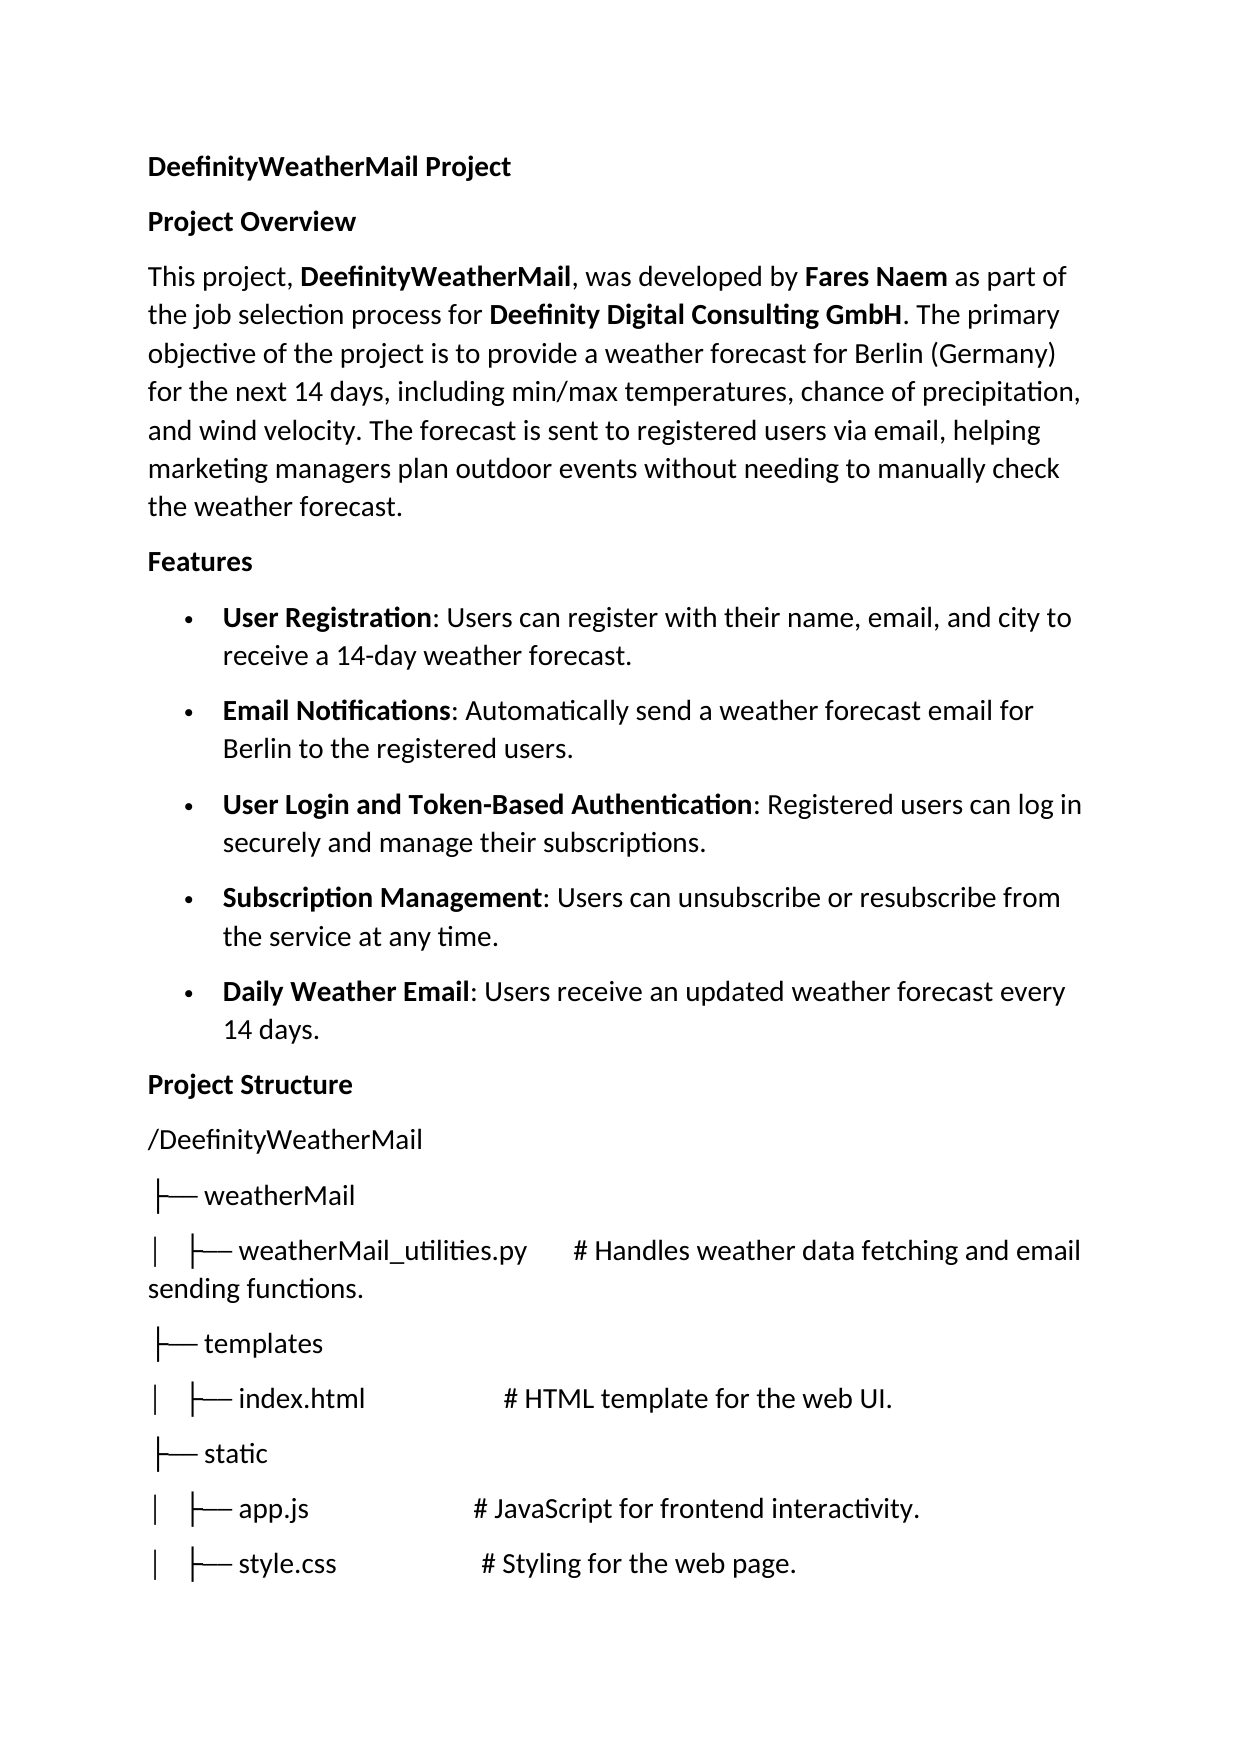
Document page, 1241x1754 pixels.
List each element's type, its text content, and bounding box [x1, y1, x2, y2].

text /DeefinityWeatherMail [148, 1121, 1093, 1157]
list Email Notifications: Automatically send a weather forecast email for Berlin to the registered users. [185, 692, 1093, 766]
text │ ├── style.css # Styling for the web page. [193, 1546, 1093, 1581]
text This project, DeefinityWeatherMail, was developed by Fares Naem as part of the job selection process for Deefinity Digital Consulting GmbH. The primary objective of the project is to provide a weather forecast for Berlin (Germany) for the next 14 days, including min/max temperatures, chance of precipitation, and wind velocity. The forecast is sent to registered users via email, helping marketing managers plan outdoor events without needing to manually check the weather forecast. [148, 258, 1093, 524]
text DeefinityWeatherMail Project [148, 148, 1093, 183]
text ├── weatherMail [148, 1177, 1093, 1212]
text │ ├── weatherMail_utilities.py # Handles weather data fetching and email sending functions. [148, 1232, 1093, 1306]
text Project Structure [148, 1066, 1093, 1102]
text Project Overview [148, 203, 1093, 238]
text │ ├── index.html # HTML template for the web UI. [148, 1380, 1093, 1416]
text ├── templates [148, 1325, 1093, 1361]
text Features [148, 543, 1093, 579]
list User Registration: Users can register with their name, email, and city to receive a 14-day weather forecast. [185, 599, 1093, 673]
list Subscription Management: Users can unsubscribe or resubscribe from the service at any time. [185, 879, 1093, 953]
list Daily Weather Email: Users receive an updated weather forecast every 14 days. [185, 973, 1093, 1047]
text │ ├── app.js # JavaScript for frontend interactivity. [193, 1491, 1093, 1526]
text ├── static [148, 1435, 1093, 1471]
list User Login and Token-Based Authentication: Registered users can log in securely and manage their subscriptions. [185, 786, 1093, 860]
